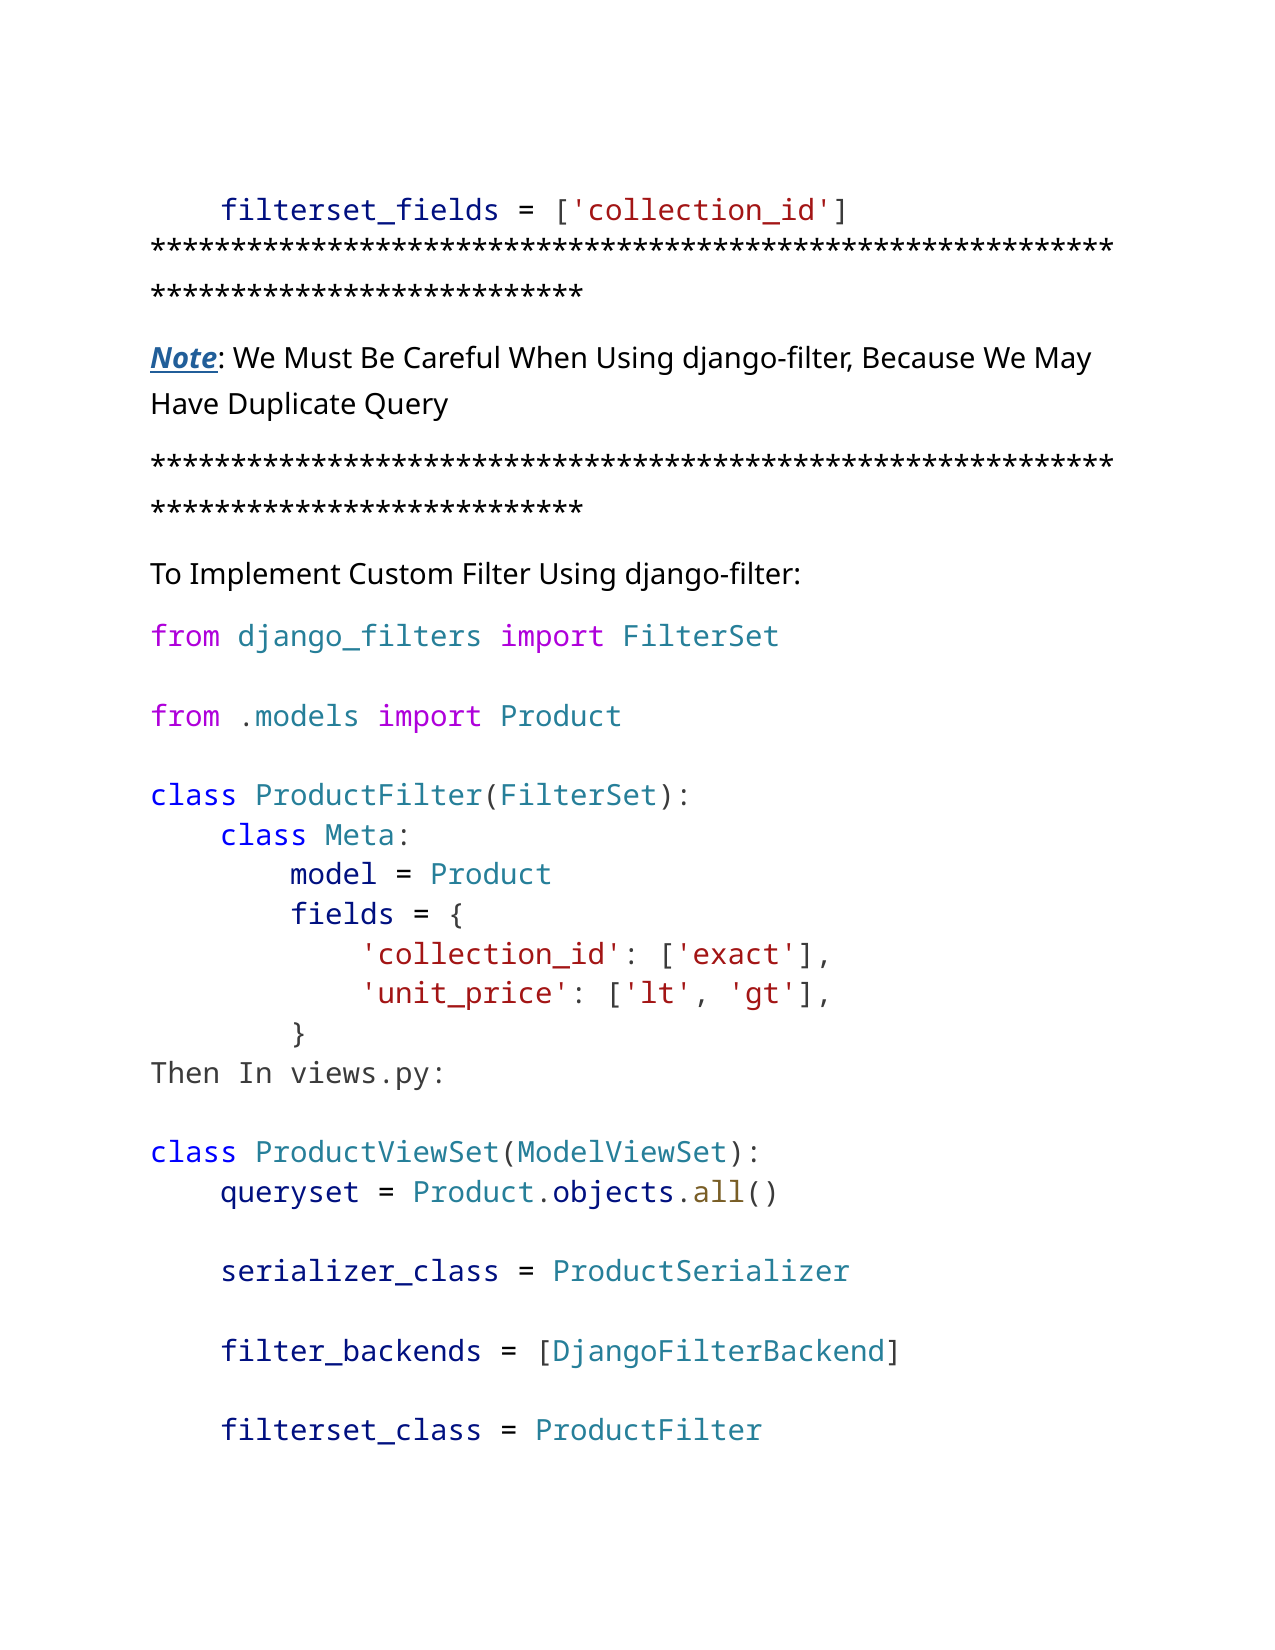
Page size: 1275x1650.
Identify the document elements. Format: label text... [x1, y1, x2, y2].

text model = Product [150, 853, 1125, 893]
text class ProductViewSet(ModelViewSet): [150, 1131, 1125, 1171]
text filter_backends = [DjangoFilterBackend] [150, 1330, 1125, 1369]
text 'collection_id': ['exact'], [150, 933, 1125, 973]
text queryset = Product.objects.all() [150, 1171, 1125, 1211]
text class Meta: [150, 814, 1125, 853]
text fields = { [150, 893, 1125, 933]
text Then In views.py: [150, 1052, 1125, 1092]
text from django_filters import FilterSet [150, 615, 1125, 655]
text } [150, 1012, 1125, 1052]
text serializer_class = ProductSerializer [150, 1250, 1125, 1290]
text To Implement Custom Filter Using django-filter: [150, 553, 1125, 593]
text class ProductFilter(FilterSet): [150, 774, 1125, 814]
text 'unit_price': ['lt', 'gt'], [150, 973, 1125, 1012]
text from .models import Product [150, 695, 1125, 734]
text filterset_class = ProductFilter [150, 1409, 1125, 1449]
text *************************************************************************************** [150, 229, 1125, 315]
text Note: We Must Be Careful When Using django-filter, Because We May Have Duplicate Query [150, 337, 1125, 423]
text filterset_fields = ['collection_id'] [150, 190, 1125, 229]
text *************************************************************************************** [150, 445, 1125, 531]
